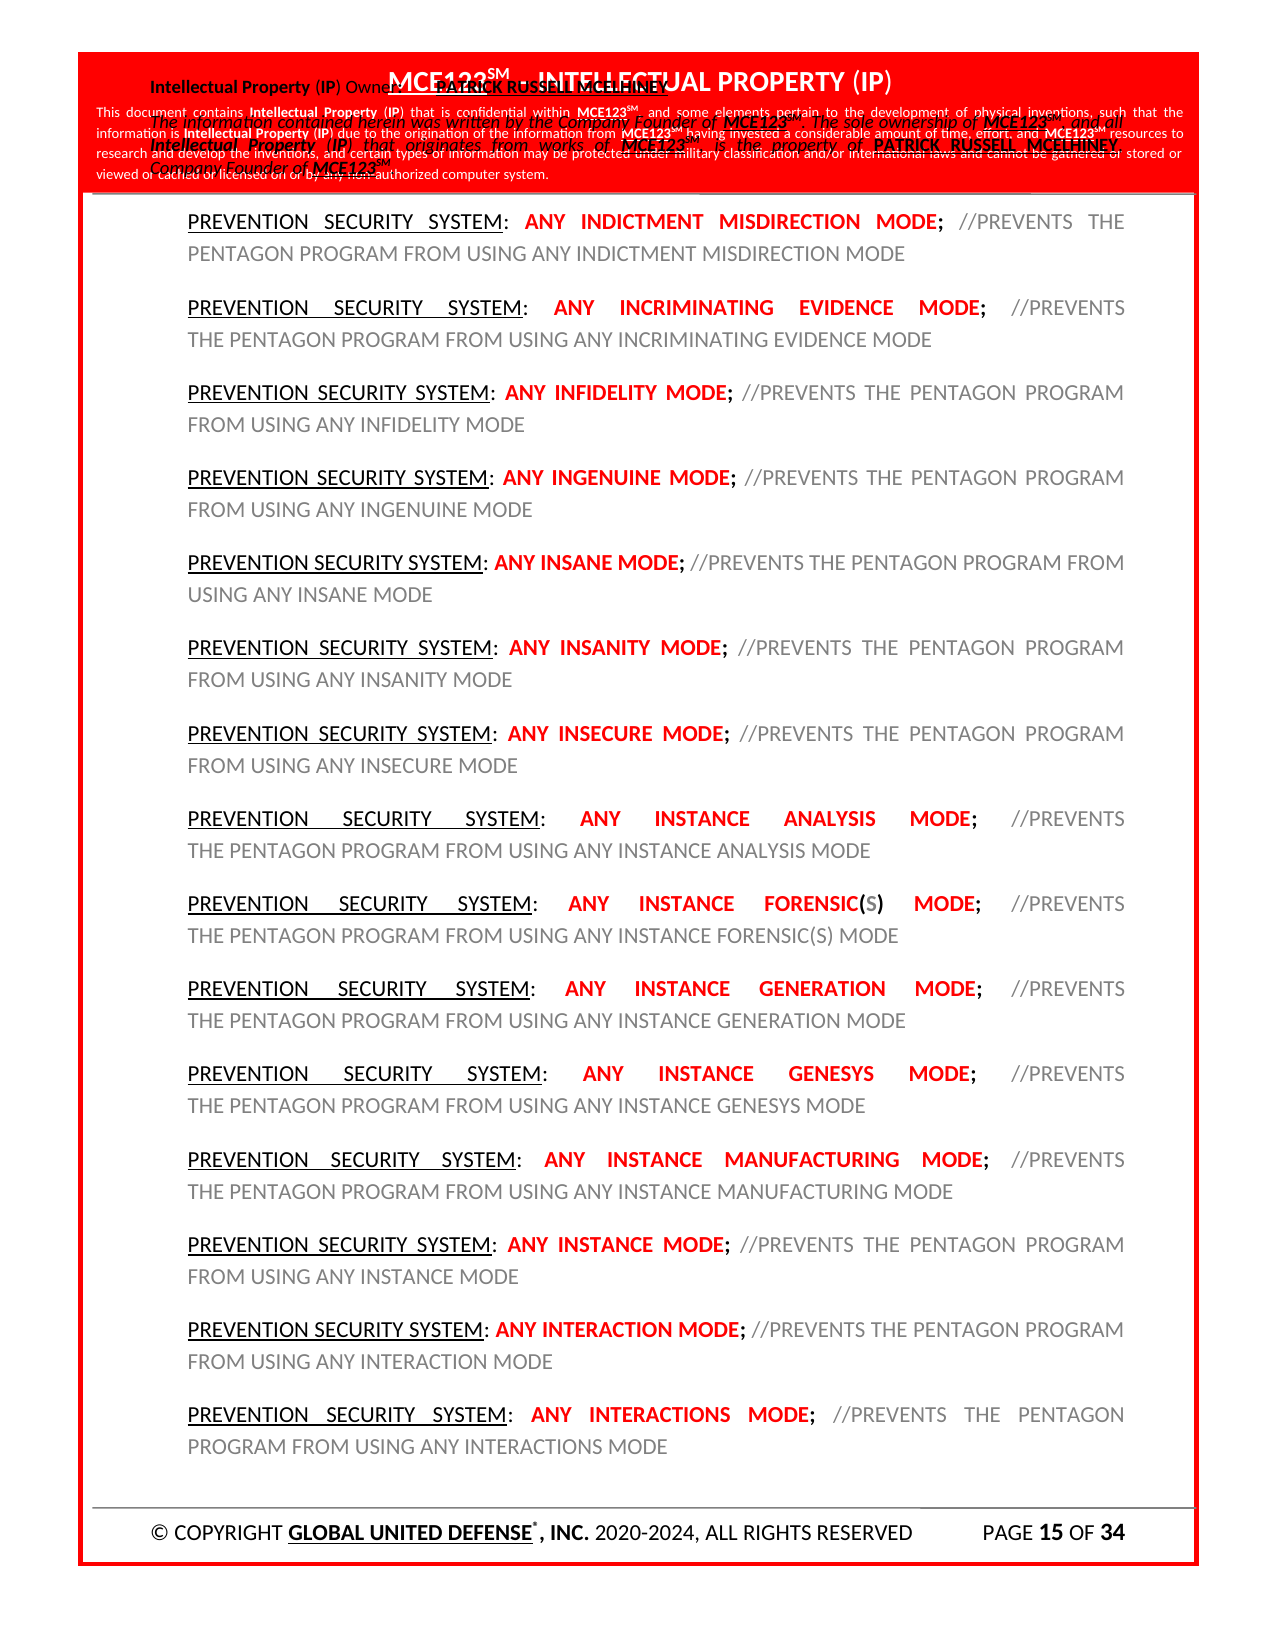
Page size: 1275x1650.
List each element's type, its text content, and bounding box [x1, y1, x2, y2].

text PREVENTION SECURITY SYSTEM: ANY INSANITY MODE; //PREVENTS THE PENTAGON PROGRAM FROM USING ANY INSANITY MODE [187, 633, 1125, 694]
text PREVENTION SECURITY SYSTEM: ANY INSTANCE ANALYSIS MODE; //PREVENTS THE PENTAGON PROGRAM FROM USING ANY INSTANCE ANALYSIS MODE [187, 804, 1125, 864]
text PREVENTION SECURITY SYSTEM: ANY INFIDELITY MODE; //PREVENTS THE PENTAGON PROGRAM FROM USING ANY INFIDELITY MODE [187, 378, 1125, 438]
text PREVENTION SECURITY SYSTEM: ANY INSTANCE GENERATION MODE; //PREVENTS THE PENTAGON PROGRAM FROM USING ANY INSTANCE GENERATION MODE [187, 974, 1125, 1034]
text PREVENTION SECURITY SYSTEM: ANY INSTANCE MODE; //PREVENTS THE PENTAGON PROGRAM FROM USING ANY INSTANCE MODE [187, 1230, 1125, 1290]
text PREVENTION SECURITY SYSTEM: ANY INSTANCE MANUFACTURING MODE; //PREVENTS THE PENTAGON PROGRAM FROM USING ANY INSTANCE MANUFACTURING MODE [187, 1145, 1125, 1205]
text PREVENTION SECURITY SYSTEM: ANY INSTANCE FORENSIC(S) MODE; //PREVENTS THE PENTAGON PROGRAM FROM USING ANY INSTANCE FORENSIC(S) MODE [187, 889, 1125, 949]
text PREVENTION SECURITY SYSTEM: ANY INDICTMENT MISDIRECTION MODE; //PREVENTS THE PENTAGON PROGRAM FROM USING ANY INDICTMENT MISDIRECTION MODE [187, 207, 1125, 268]
text PREVENTION SECURITY SYSTEM: ANY INSECURE MODE; //PREVENTS THE PENTAGON PROGRAM FROM USING ANY INSECURE MODE [187, 719, 1125, 779]
text PREVENTION SECURITY SYSTEM: ANY INGENUINE MODE; //PREVENTS THE PENTAGON PROGRAM FROM USING ANY INGENUINE MODE [187, 463, 1125, 523]
text PREVENTION SECURITY SYSTEM: ANY INCRIMINATING EVIDENCE MODE; //PREVENTS THE PENTAGON PROGRAM FROM USING ANY INCRIMINATING EVIDENCE MODE [187, 293, 1125, 353]
text PREVENTION SECURITY SYSTEM: ANY INTERACTIONS MODE; //PREVENTS THE PENTAGON PROGRAM FROM USING ANY INTERACTIONS MODE [187, 1400, 1125, 1461]
text PREVENTION SECURITY SYSTEM: ANY INTERACTION MODE; //PREVENTS THE PENTAGON PROGRAM FROM USING ANY INTERACTION MODE [187, 1315, 1125, 1375]
text PREVENTION SECURITY SYSTEM: ANY INSANE MODE; //PREVENTS THE PENTAGON PROGRAM FROM USING ANY INSANE MODE [187, 548, 1125, 608]
text PREVENTION SECURITY SYSTEM: ANY INSTANCE GENESYS MODE; //PREVENTS THE PENTAGON PROGRAM FROM USING ANY INSTANCE GENESYS MODE [187, 1059, 1125, 1120]
